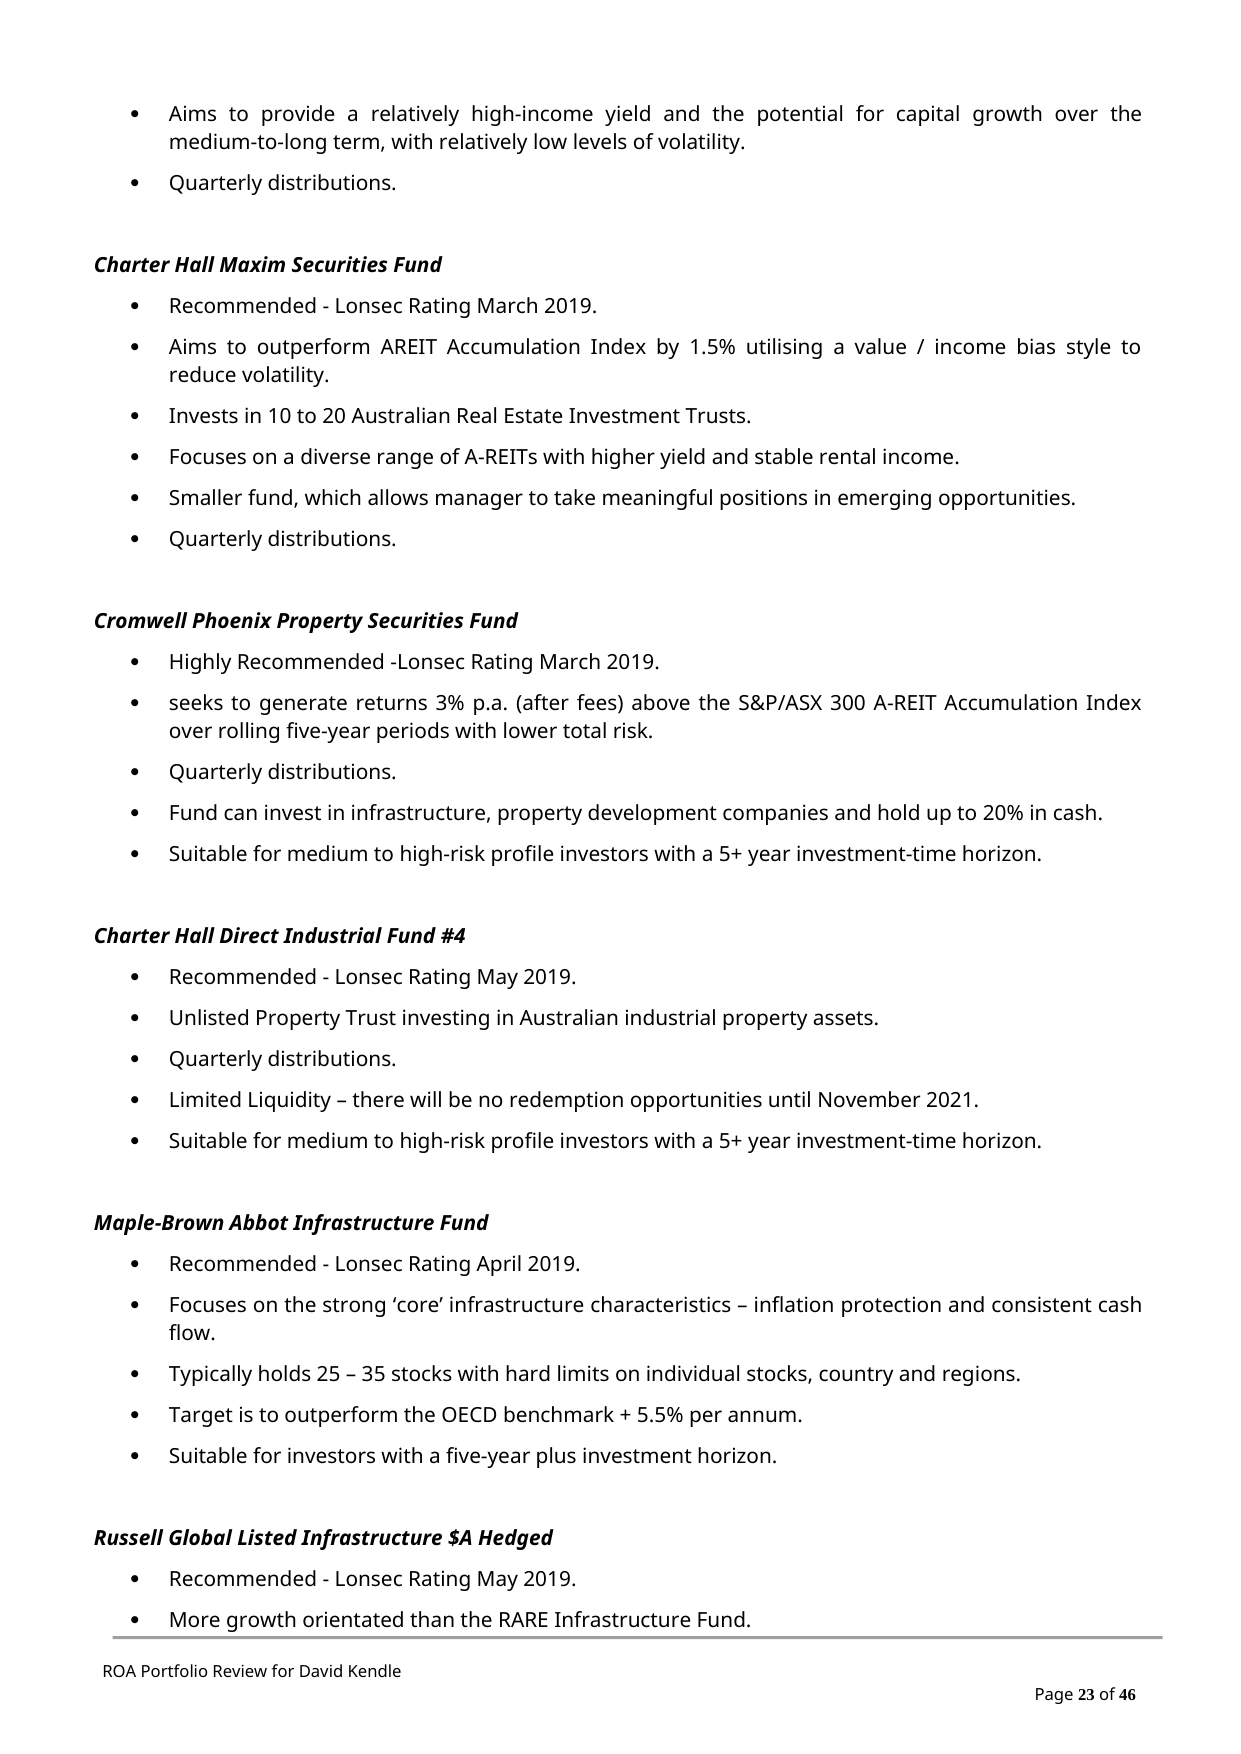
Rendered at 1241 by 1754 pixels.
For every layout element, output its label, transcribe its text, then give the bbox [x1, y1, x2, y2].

list More growth orientated than the RARE Infrastructure Fund. [131, 1605, 1144, 1633]
list Recommended - Lonsec Rating April 2019. [131, 1249, 1144, 1277]
list Recommended - Lonsec Rating March 2019. [131, 291, 1144, 320]
text Charter Hall Maxim Securities Fund [94, 250, 1144, 279]
text Cromwell Phoenix Property Securities Fund [94, 606, 1144, 635]
list Invests in 10 to 20 Australian Real Estate Investment Trusts. [131, 402, 1144, 430]
list Recommended - Lonsec Rating May 2019. [131, 962, 1144, 991]
text Russell Global Listed Infrastructure $A Hedged [94, 1523, 1144, 1551]
list Quarterly distributions. [131, 524, 1144, 553]
list Quarterly distributions. [131, 168, 1144, 197]
list Recommended - Lonsec Rating May 2019. [131, 1564, 1144, 1592]
list Highly Recommended -Lonsec Rating March 2019. [131, 647, 1144, 676]
text Maple-Brown Abbot Infrastructure Fund [94, 1208, 1144, 1236]
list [131, 1441, 1144, 1469]
list Suitable for medium to high-risk profile investors with a 5+ year investment-time horizon. [131, 1126, 1144, 1154]
list Quarterly distributions. [131, 757, 1144, 786]
list Limited Liquidity – there will be no redemption opportunities until November 2021. [131, 1085, 1144, 1113]
list Aims to outperform AREIT Accumulation Index by 1.5% utilising a value / income bias style to reduce volatility. [131, 332, 1144, 389]
list seeks to generate returns 3% p.a. (after fees) above the S&P/ASX 300 A-REIT Accumulation Index over rolling five-year periods with lower total risk. [131, 688, 1144, 745]
list Suitable for medium to high-risk profile investors with a 5+ year investment-time horizon. [131, 839, 1144, 868]
list Aims to provide a relatively high-income yield and the potential for capital growth over the medium-to-long term, with relatively low levels of volatility. [131, 99, 1144, 156]
list Unlisted Property Trust investing in Australian industrial property assets. [131, 1003, 1144, 1032]
list Smaller fund, which allows manager to take meaningful positions in emerging opportunities. [131, 483, 1144, 512]
list Quarterly distributions. [131, 1044, 1144, 1072]
text Charter Hall Direct Industrial Fund #4 [94, 921, 1144, 950]
list Focuses on the strong ‘core’ infrastructure characteristics – inflation protection and consistent cash flow. [131, 1290, 1144, 1347]
list Target is to outperform the OECD benchmark + 5.5% per annum. [131, 1400, 1144, 1428]
list Focuses on a diverse range of A-REITs with higher yield and stable rental income. [131, 442, 1144, 471]
list Typically holds 25 – 35 stocks with hard limits on individual stocks, country and regions. [131, 1359, 1144, 1387]
list Fund can invest in infrastructure, property development companies and hold up to 20% in cash. [131, 798, 1144, 827]
